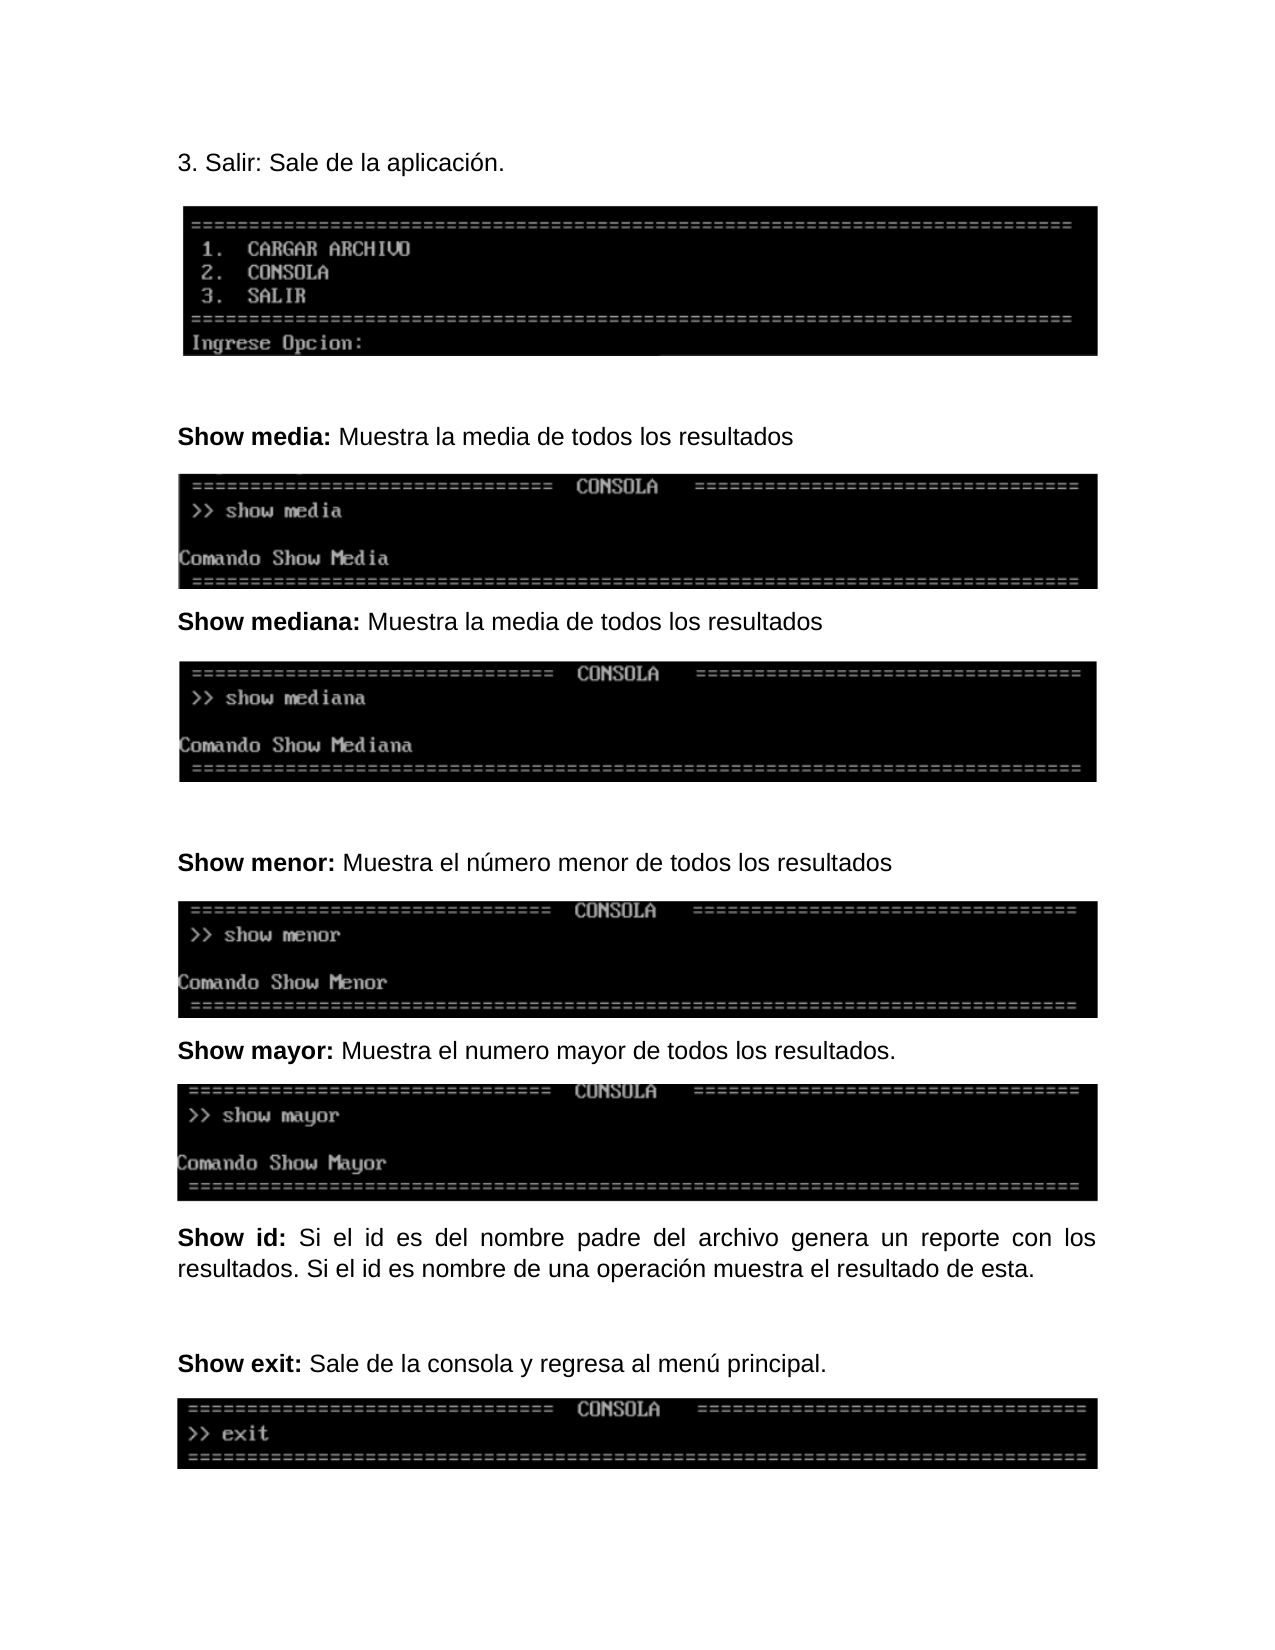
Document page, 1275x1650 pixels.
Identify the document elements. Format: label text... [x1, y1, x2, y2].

text Show media: Muestra la media de todos los resultados [177, 422, 1098, 451]
text 3. Salir: Sale de la aplicación. [177, 148, 1098, 176]
text Show id: Si el id es del nombre padre del archivo genera un reporte con los resultados. Si el id es nombre de una operación muestra el resultado de esta. [177, 1223, 1098, 1283]
text Show mayor: Muestra el numero mayor de todos los resultados. [177, 1036, 1098, 1065]
text Show mediana: Muestra la media de todos los resultados [177, 607, 1098, 636]
text Show menor: Muestra el número menor de todos los resultados [177, 848, 1098, 877]
text Show exit: Sale de la consola y regresa al menú principal. [177, 1349, 1098, 1378]
